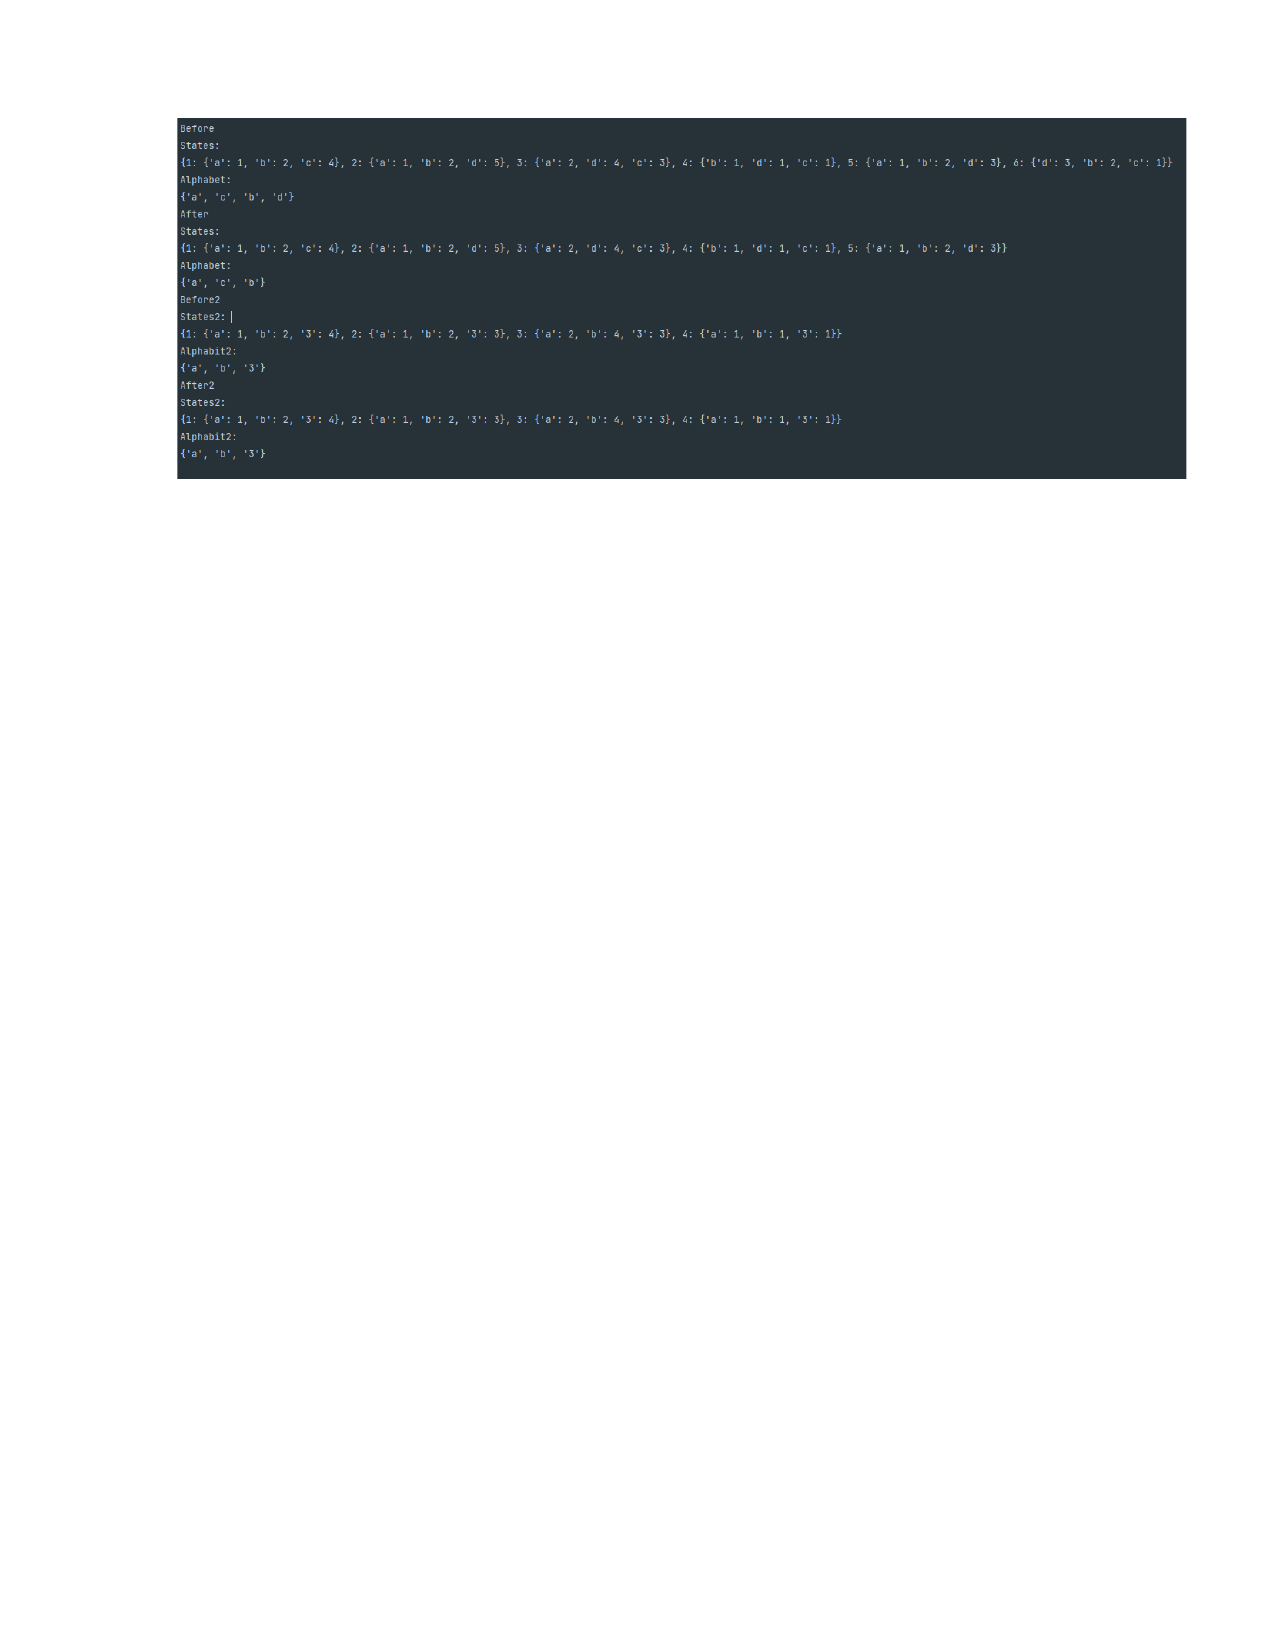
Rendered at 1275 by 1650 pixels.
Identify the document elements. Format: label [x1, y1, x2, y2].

picture [177, 118, 1187, 479]
